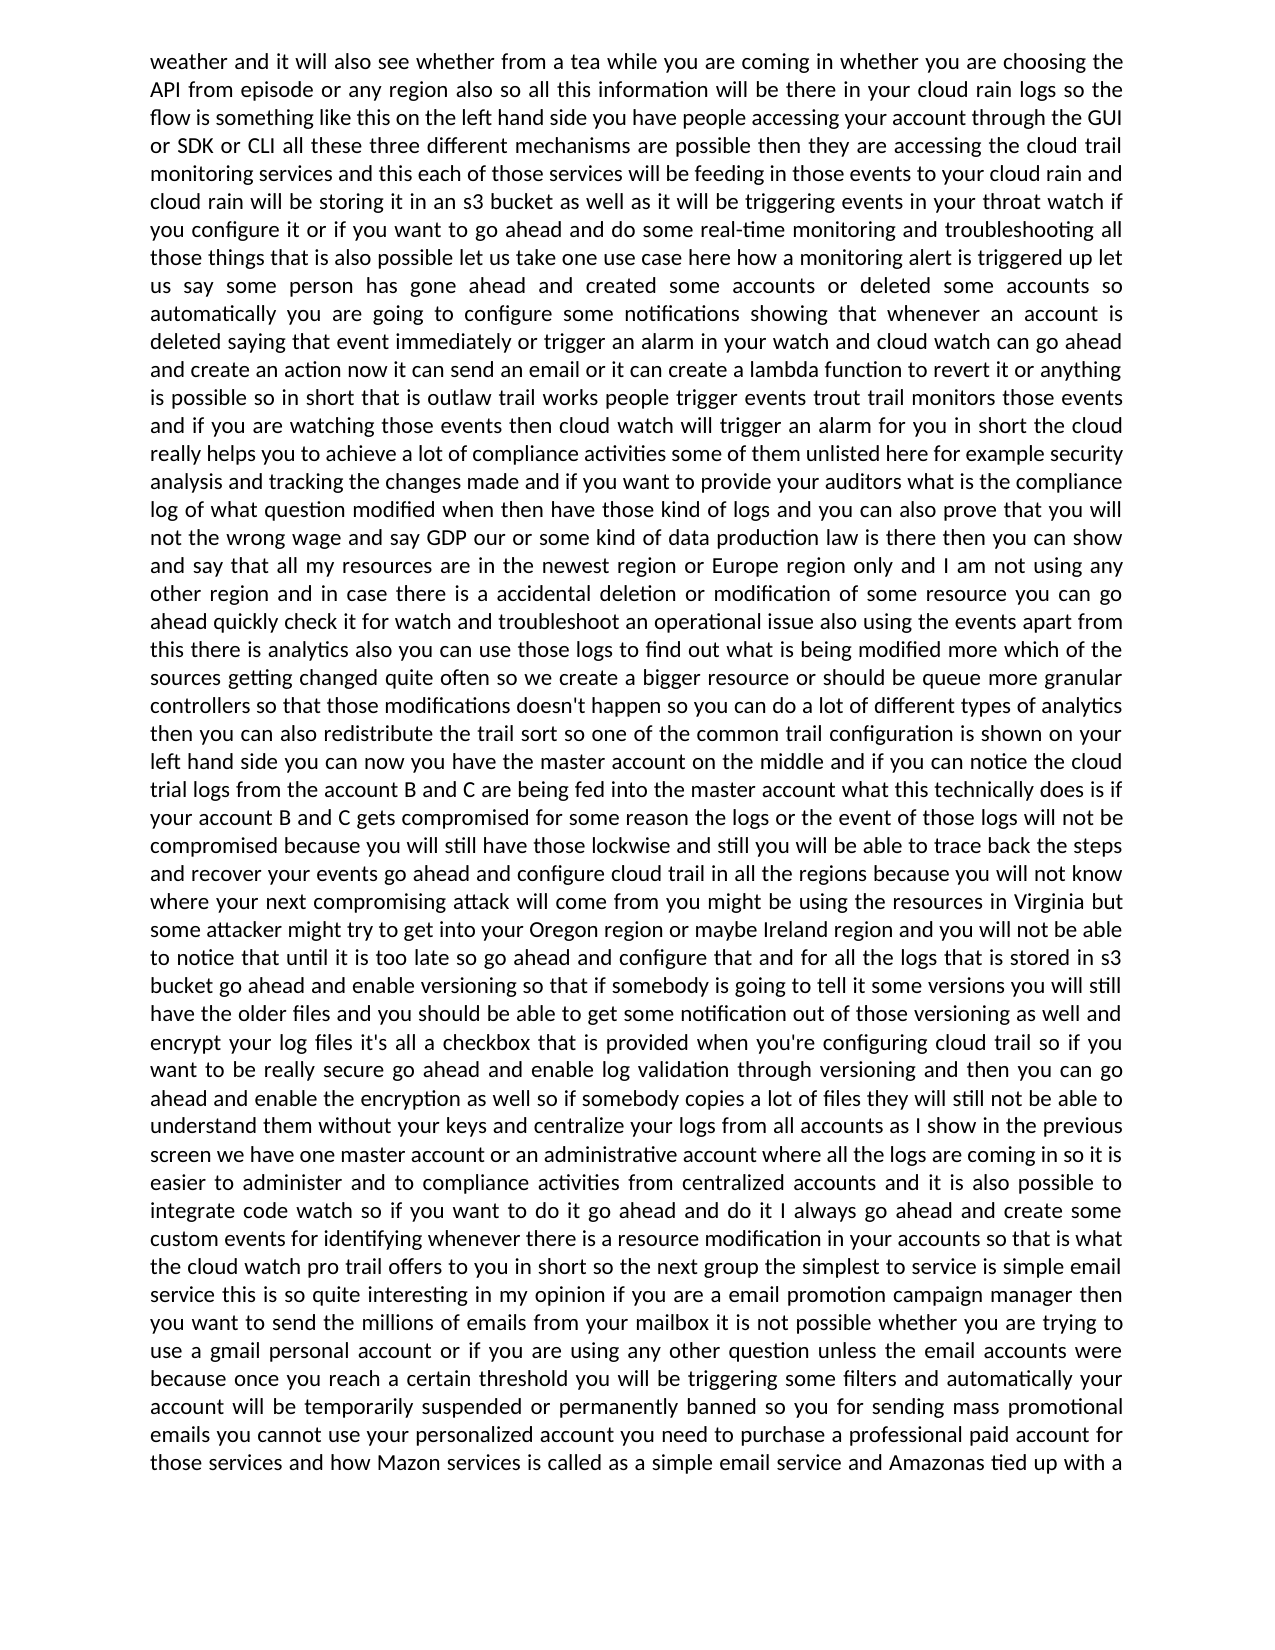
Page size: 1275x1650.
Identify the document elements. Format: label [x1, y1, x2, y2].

text [150, 47, 1125, 1476]
